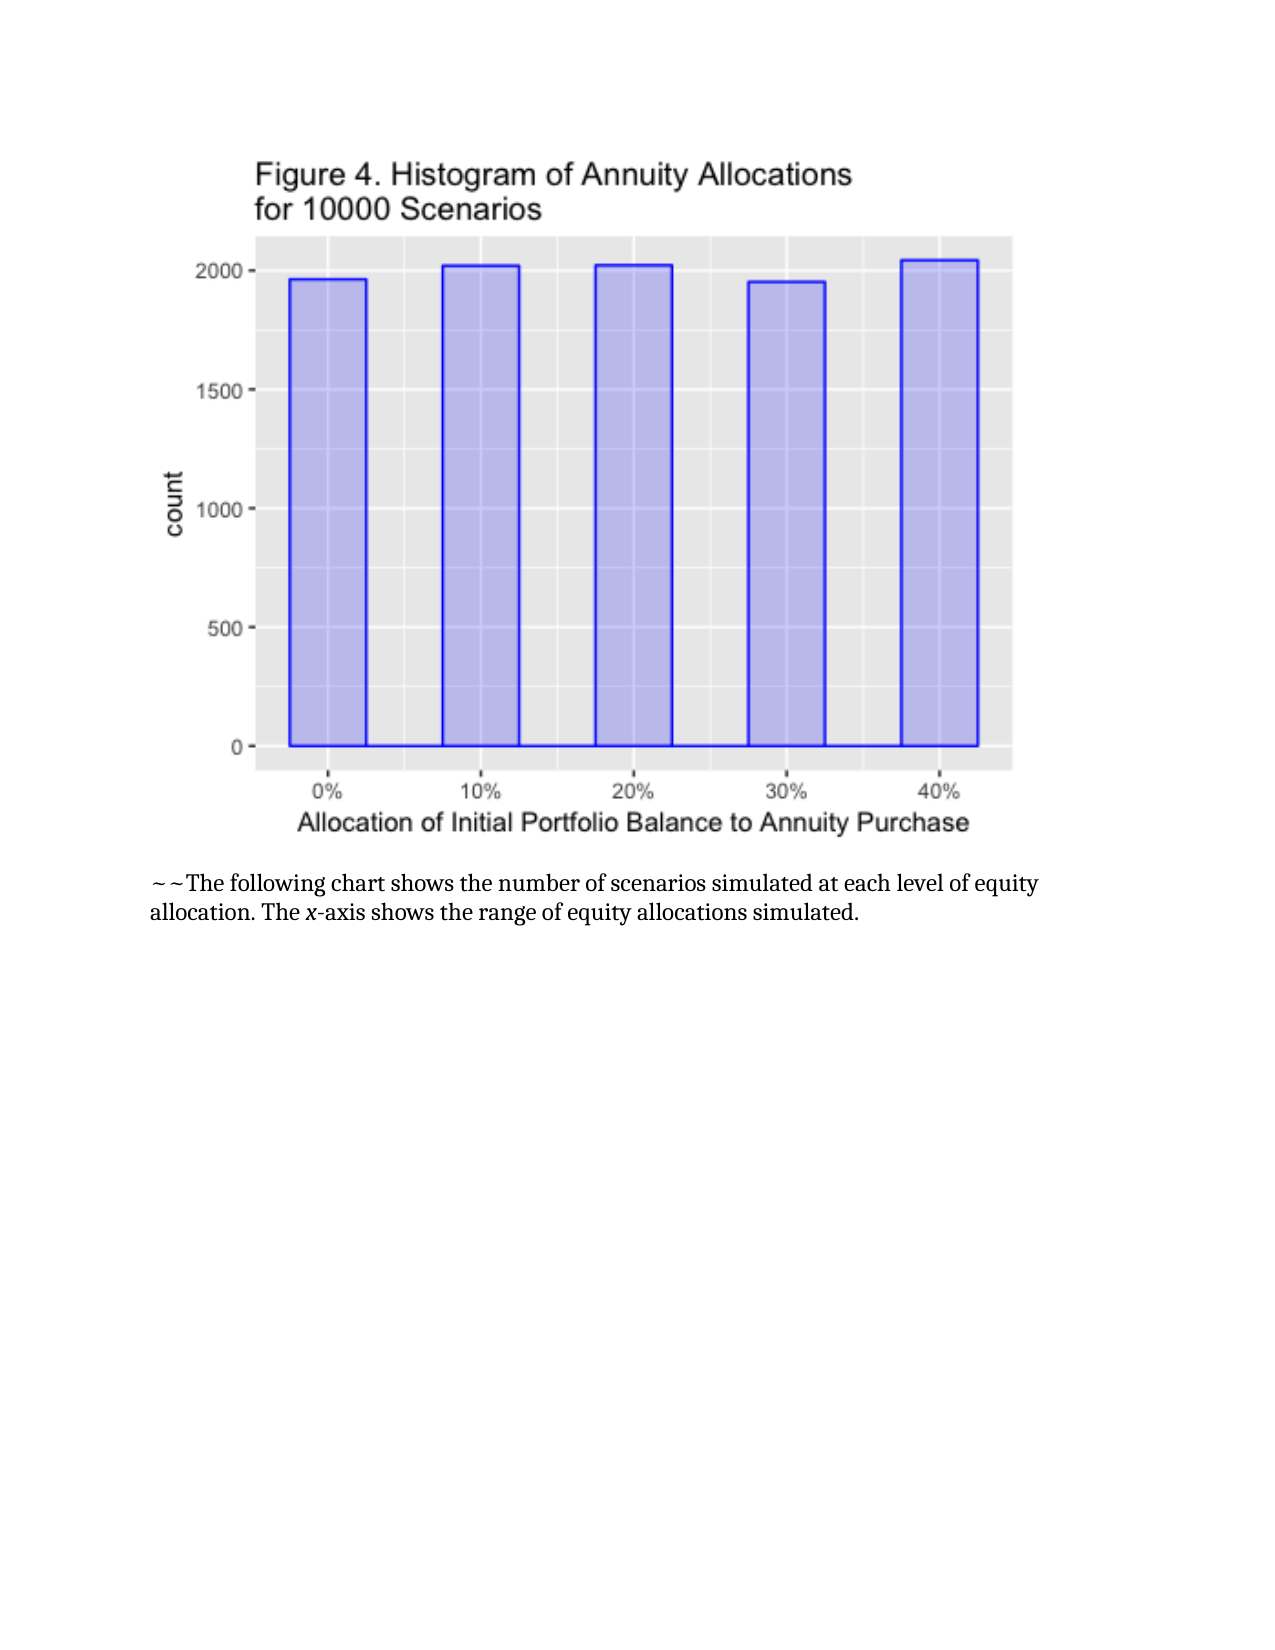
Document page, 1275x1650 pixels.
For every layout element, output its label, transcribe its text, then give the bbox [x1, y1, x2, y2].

text ~~The following chart shows the number of scenarios simulated at each level of equity allocation. The x-axis shows the range of equity allocations simulated. [150, 869, 1125, 926]
picture [150, 150, 1025, 850]
